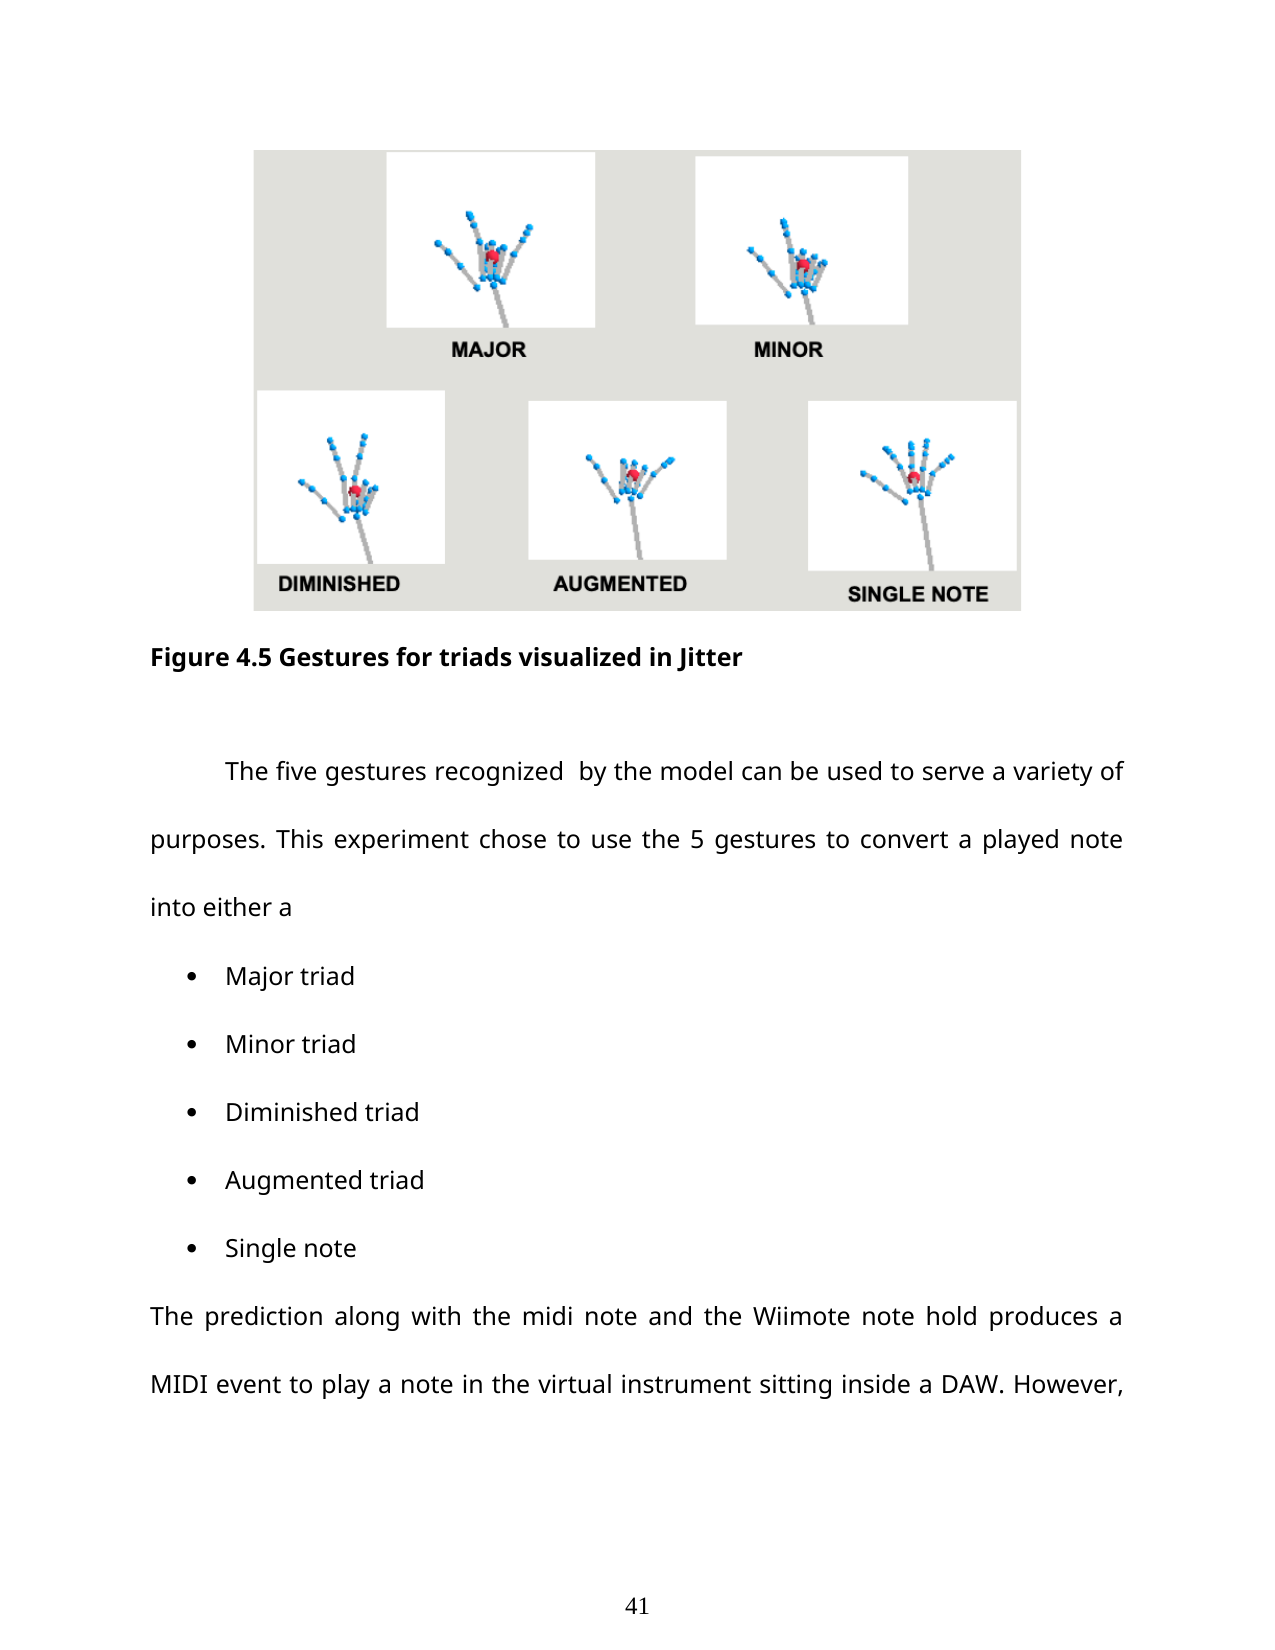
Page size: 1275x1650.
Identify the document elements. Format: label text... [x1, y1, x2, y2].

list Minor triad [187, 1026, 1125, 1060]
list Diminished triad [187, 1094, 1125, 1128]
picture [253, 150, 1022, 611]
list Single note [187, 1231, 1125, 1265]
list Augmented triad [187, 1163, 1125, 1197]
text The five gestures recognized by the model can be used to serve a variety of purposes. This experiment chose to use the 5 gestures to convert a played note into either a [150, 754, 1125, 924]
list Major triad [187, 958, 1125, 992]
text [150, 1299, 1125, 1401]
